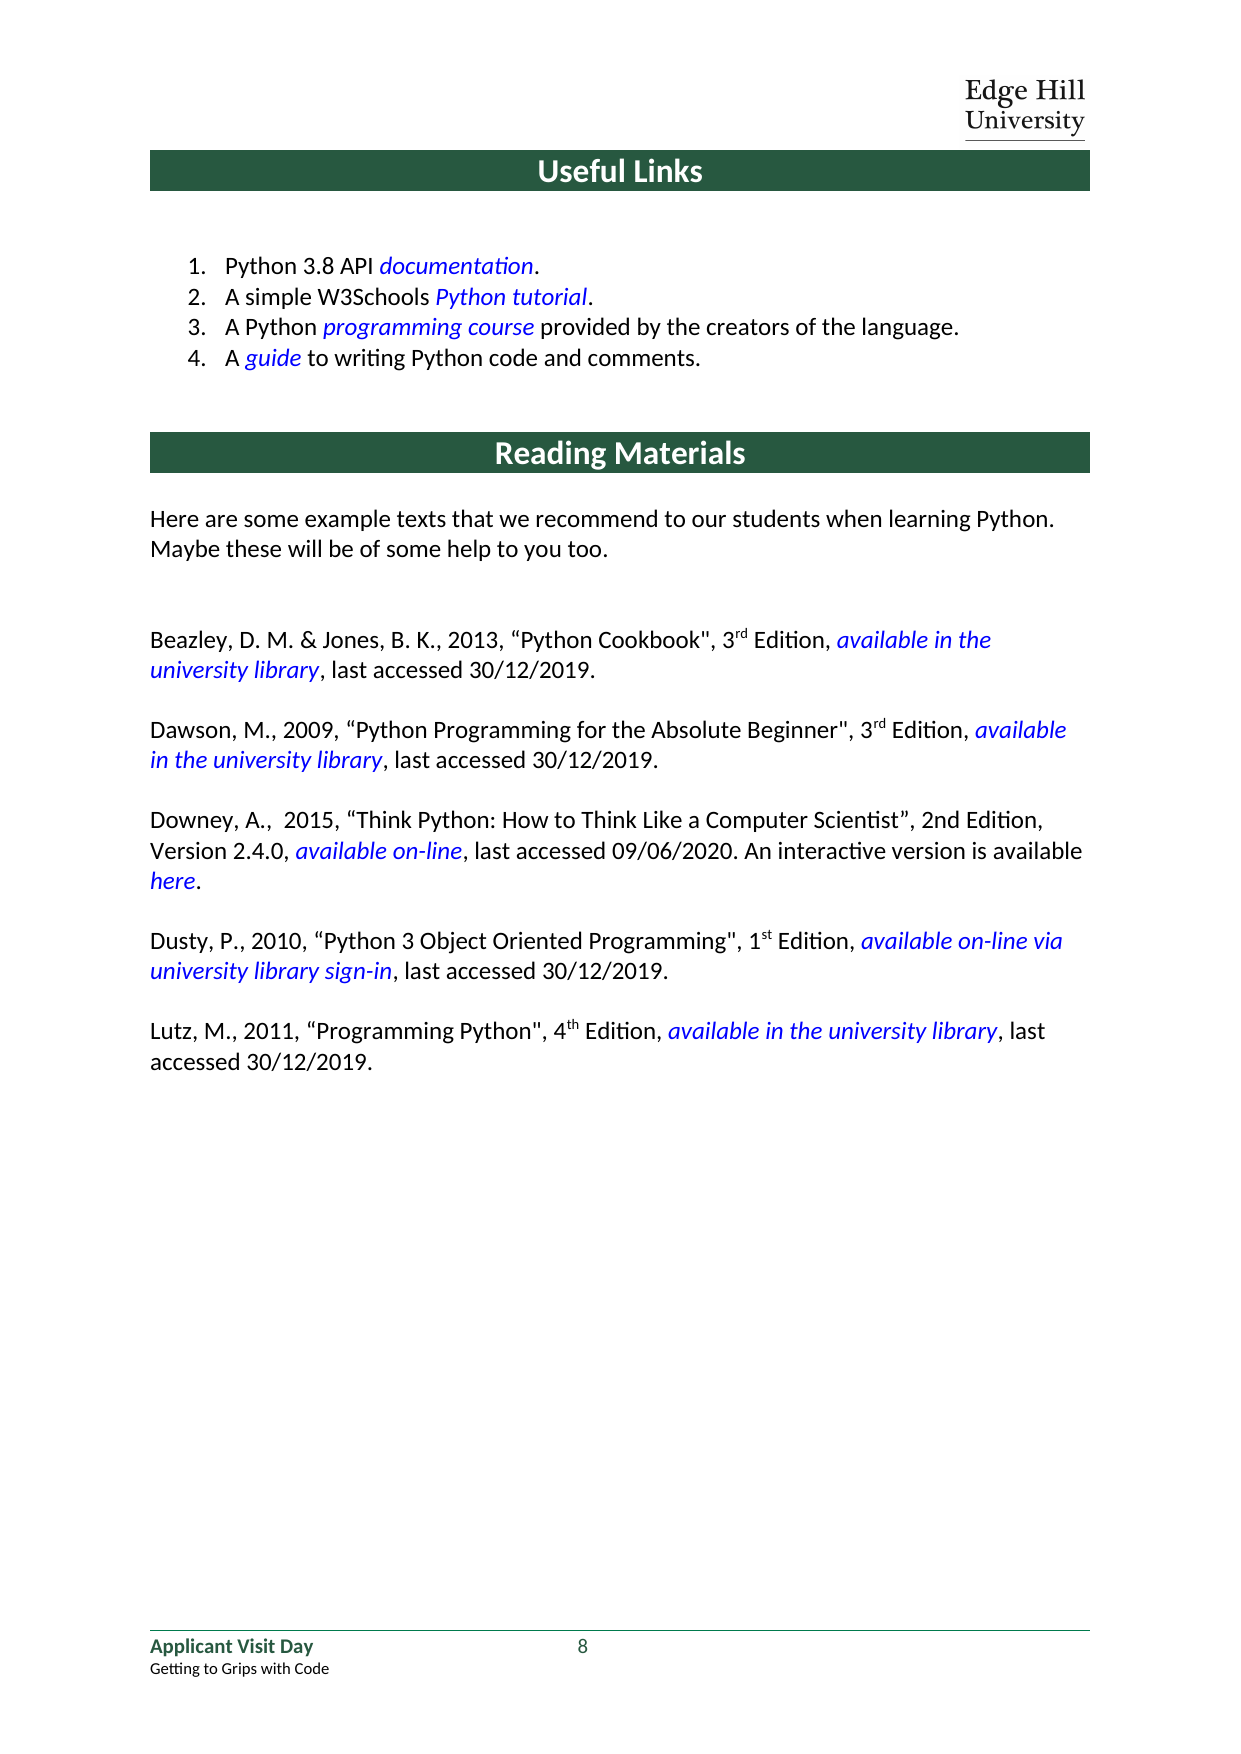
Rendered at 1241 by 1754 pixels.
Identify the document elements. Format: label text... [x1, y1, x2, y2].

picture [959, 75, 1091, 149]
subtitle Reading Materials [150, 432, 1090, 473]
text Lutz, M., 2011, “Programming Python", 4th Edition, available in the university library, last accessed 30/12/2019. [150, 1015, 1090, 1076]
list A simple W3Schools Python tutorial. [187, 281, 1090, 311]
text Downey, A., 2015, “Think Python: How to Think Like a Computer Scientist”, 2nd Edition, Version 2.4.0, available on-line, last accessed 09/06/2020. An interactive version is available here. [150, 804, 1090, 896]
list Python 3.8 API documentation. [187, 250, 1090, 281]
list A Python programming course provided by the creators of the language. [187, 311, 1090, 342]
text Dusty, P., 2010, “Python 3 Object Oriented Programming", 1st Edition, available on-line via university library sign-in, last accessed 30/12/2019. [150, 925, 1090, 986]
list A guide to writing Python code and comments. [187, 342, 1090, 372]
subtitle Useful Links [150, 150, 1090, 191]
text Dawson, M., 2009, “Python Programming for the Absolute Beginner", 3rd Edition, available in the university library, last accessed 30/12/2019. [150, 714, 1090, 775]
text Here are some example texts that we recommend to our students when learning Python. Maybe these will be of some help to you too. [150, 503, 1090, 564]
text Beazley, D. M. & Jones, B. K., 2013, “Python Cookbook", 3rd Edition, available in the university library, last accessed 30/12/2019. [150, 624, 1090, 685]
